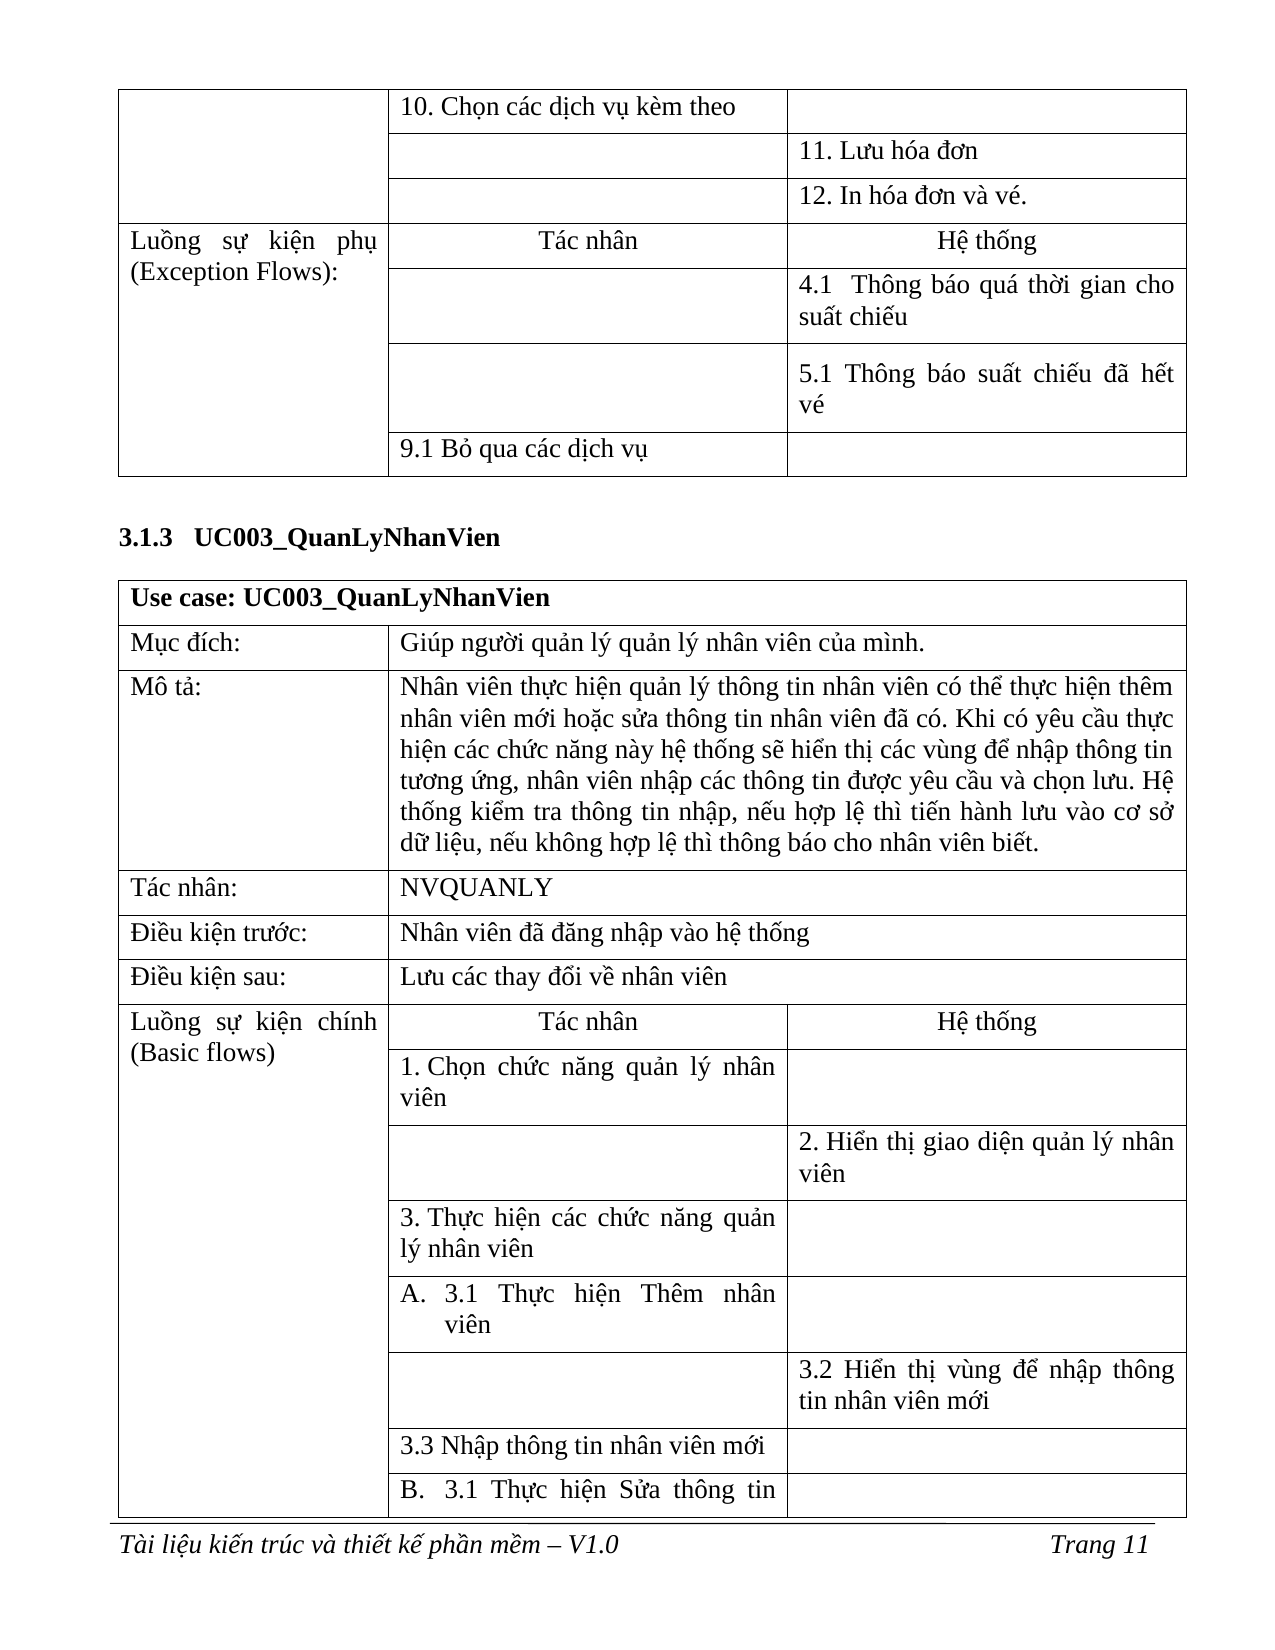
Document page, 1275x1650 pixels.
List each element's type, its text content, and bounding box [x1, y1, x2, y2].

table_cell Nhân viên đã đăng nhập vào hệ thống [389, 916, 1186, 959]
table_cell Tác nhân [389, 224, 787, 267]
table_cell Thực hiện các chức năng quản lý nhân viên [389, 1201, 787, 1276]
subtitle UC003_QuanLyNhanVien [118, 521, 1186, 552]
table_cell Mục đích: [119, 626, 388, 669]
table_cell [389, 1126, 787, 1200]
table_cell Giúp người quản lý quản lý nhân viên của mình. [389, 626, 1186, 669]
table_cell Luồng sự kiện chính (Basic flows) [119, 1005, 388, 1517]
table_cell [389, 1474, 787, 1517]
table_cell Hiển thị giao diện quản lý nhân viên [788, 1126, 1186, 1200]
table_cell [389, 179, 787, 223]
table_cell [788, 1474, 1186, 1517]
table_cell [788, 1277, 1186, 1352]
table_cell 3.3 Nhập thông tin nhân viên mới [389, 1429, 787, 1472]
table_cell [389, 269, 787, 343]
table_cell Tác nhân [389, 1005, 787, 1049]
table_cell [788, 90, 1186, 133]
table_cell Lưu các thay đổi về nhân viên [389, 960, 1186, 1004]
table_cell 9.1 Bỏ qua các dịch vụ [389, 433, 787, 476]
table_cell [389, 344, 787, 432]
table_cell [788, 1201, 1186, 1276]
table_cell [788, 1050, 1186, 1124]
table_cell Lưu hóa đơn [788, 134, 1186, 178]
table_cell [389, 134, 787, 178]
table_cell Mô tả: [119, 671, 388, 870]
table_cell In hóa đơn và vé. [788, 179, 1186, 223]
table_cell Hệ thống [788, 1005, 1186, 1049]
table_cell Chọn chức năng quản lý nhân viên [389, 1050, 787, 1124]
table_cell 3.2 Hiển thị vùng để nhập thông tin nhân viên mới [788, 1353, 1186, 1428]
table_cell [788, 1429, 1186, 1472]
table_cell NVQUANLY [389, 871, 1186, 914]
table_cell [389, 1353, 787, 1428]
table_cell Nhân viên thực hiện quản lý thông tin nhân viên có thể thực hiện thêm nhân viên mới hoặc sửa thông tin nhân viên đã có. Khi có yêu cầu thực hiện các chức năng này hệ thống sẽ hiển thị các vùng để nhập thông tin tương ứng, nhân viên nhập các thông tin được yêu cầu và chọn lưu. Hệ thống kiểm tra thông tin nhập, nếu hợp lệ thì tiến hành lưu vào cơ sở dữ liệu, nếu không hợp lệ thì thông báo cho nhân viên biết. [389, 671, 1186, 870]
table_cell Luồng sự kiện phụ (Exception Flows): [119, 224, 388, 476]
table_header Use case: UC003_QuanLyNhanVien [119, 581, 1186, 625]
table_cell Điều kiện trước: [119, 916, 388, 959]
table_cell 4.1 Thông báo quá thời gian cho suất chiếu [788, 269, 1186, 343]
table_cell 3.1 Thực hiện Thêm nhân viên [389, 1277, 787, 1352]
table_cell Hệ thống [788, 224, 1186, 267]
table_cell 5.1 Thông báo suất chiếu đã hết vé [788, 344, 1186, 432]
table_cell [788, 433, 1186, 476]
table_cell Chọn các dịch vụ kèm theo [389, 90, 787, 133]
table_cell Tác nhân: [119, 871, 388, 914]
table_cell Điều kiện sau: [119, 960, 388, 1004]
